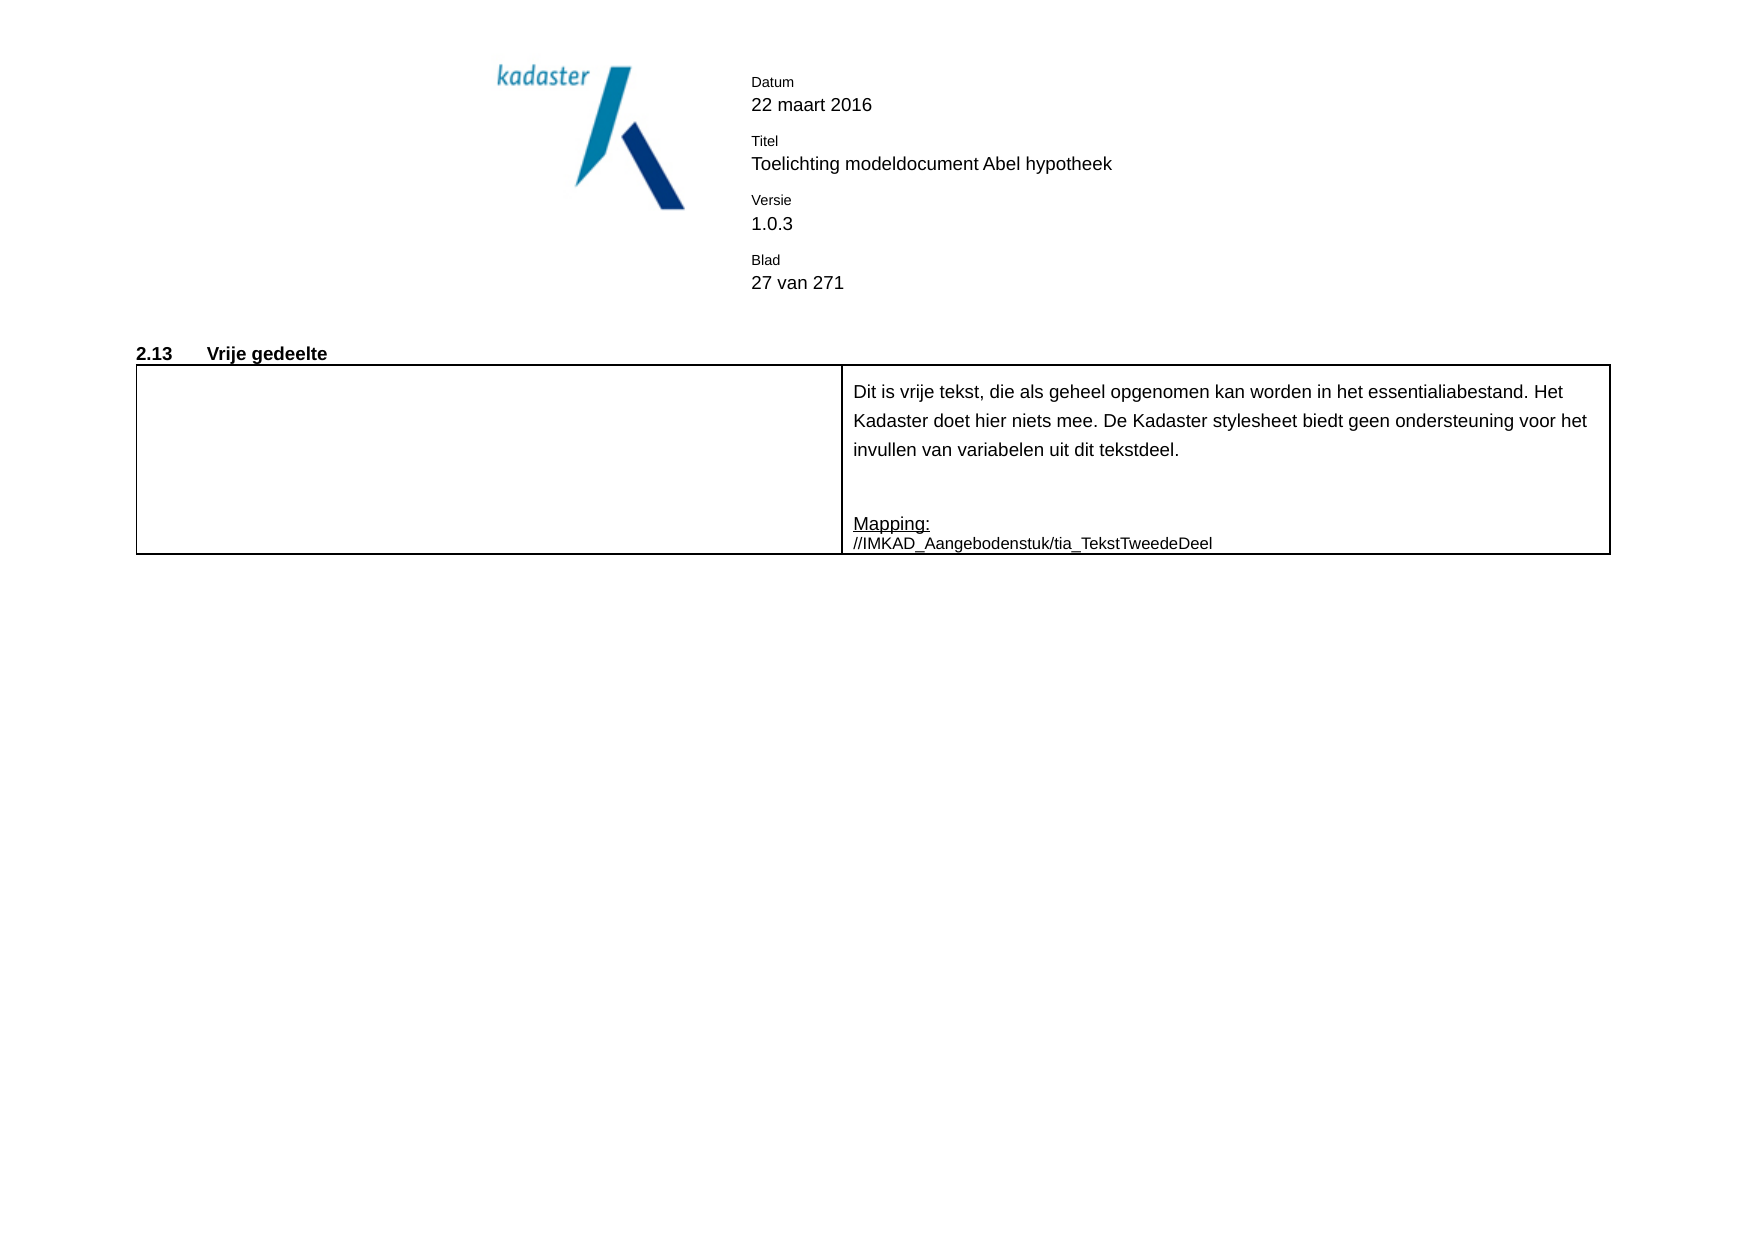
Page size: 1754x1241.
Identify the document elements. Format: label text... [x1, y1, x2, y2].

table_header Dit is vrije tekst, die als geheel opgenomen kan worden in het essentialiabestand. Het Kadaster doet hier niets mee. De Kadaster stylesheet biedt geen ondersteuning voor het invullen van variabelen uit dit tekstdeel. Mapping: //IMKAD_Aangebodenstuk/tia_TekstTweedeDeel [843, 366, 1609, 553]
subtitle Vrije gedeelte [136, 335, 1444, 364]
table_header [137, 366, 841, 553]
picture [480, 42, 699, 226]
